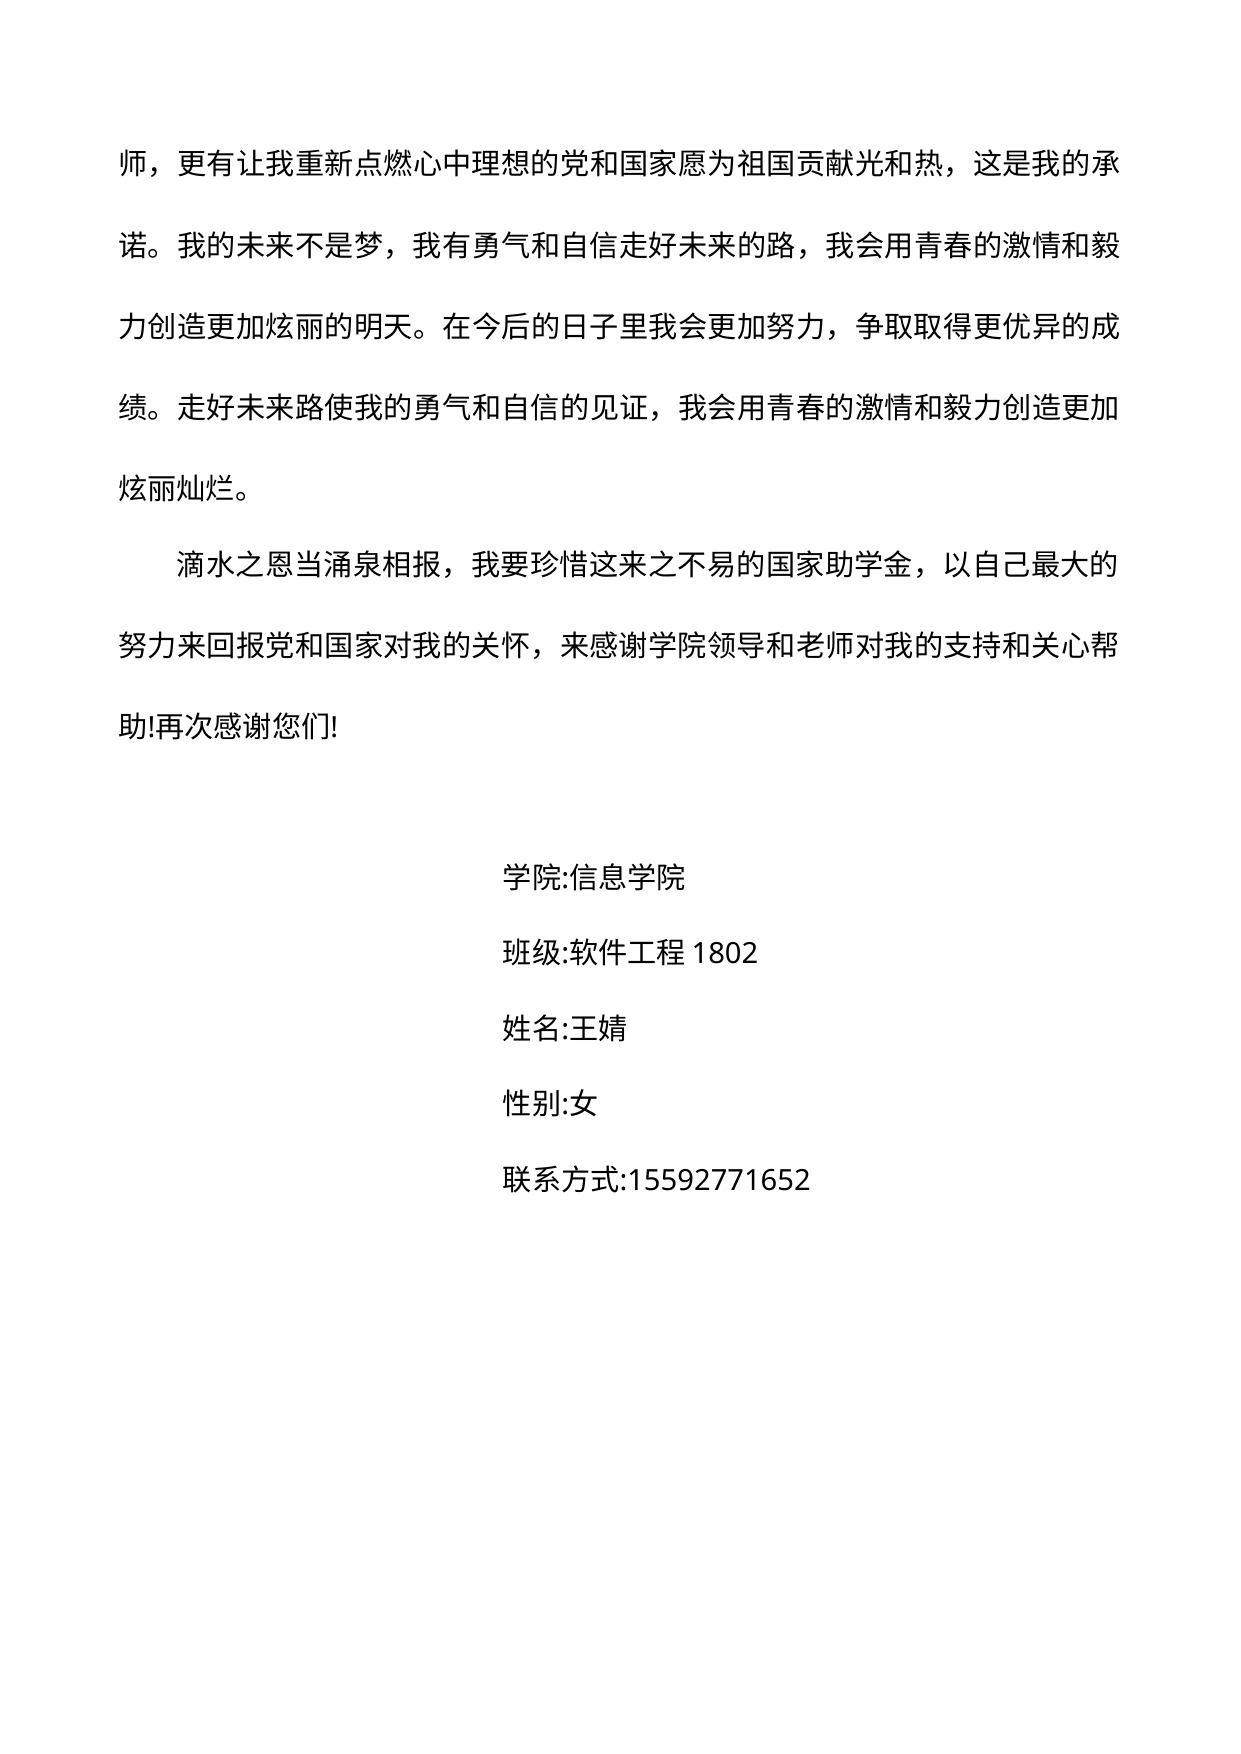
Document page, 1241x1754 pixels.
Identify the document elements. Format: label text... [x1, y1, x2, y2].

text 姓名:王婧 [118, 994, 1122, 1059]
text 滴水之恩当涌泉相报，我要珍惜这来之不易的国家助学金，以自己最大的努力来回报党和国家对我的关怀，来感谢学院领导和老师对我的支持和关心帮助!再次感谢您们! [118, 530, 1122, 757]
text 学院:信息学院 [118, 843, 1122, 908]
text 班级:软件工程1802 [118, 918, 1122, 983]
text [118, 129, 1122, 519]
text 联系方式:15592771652 [118, 1145, 1122, 1210]
text 性别:女 [118, 1069, 1122, 1134]
